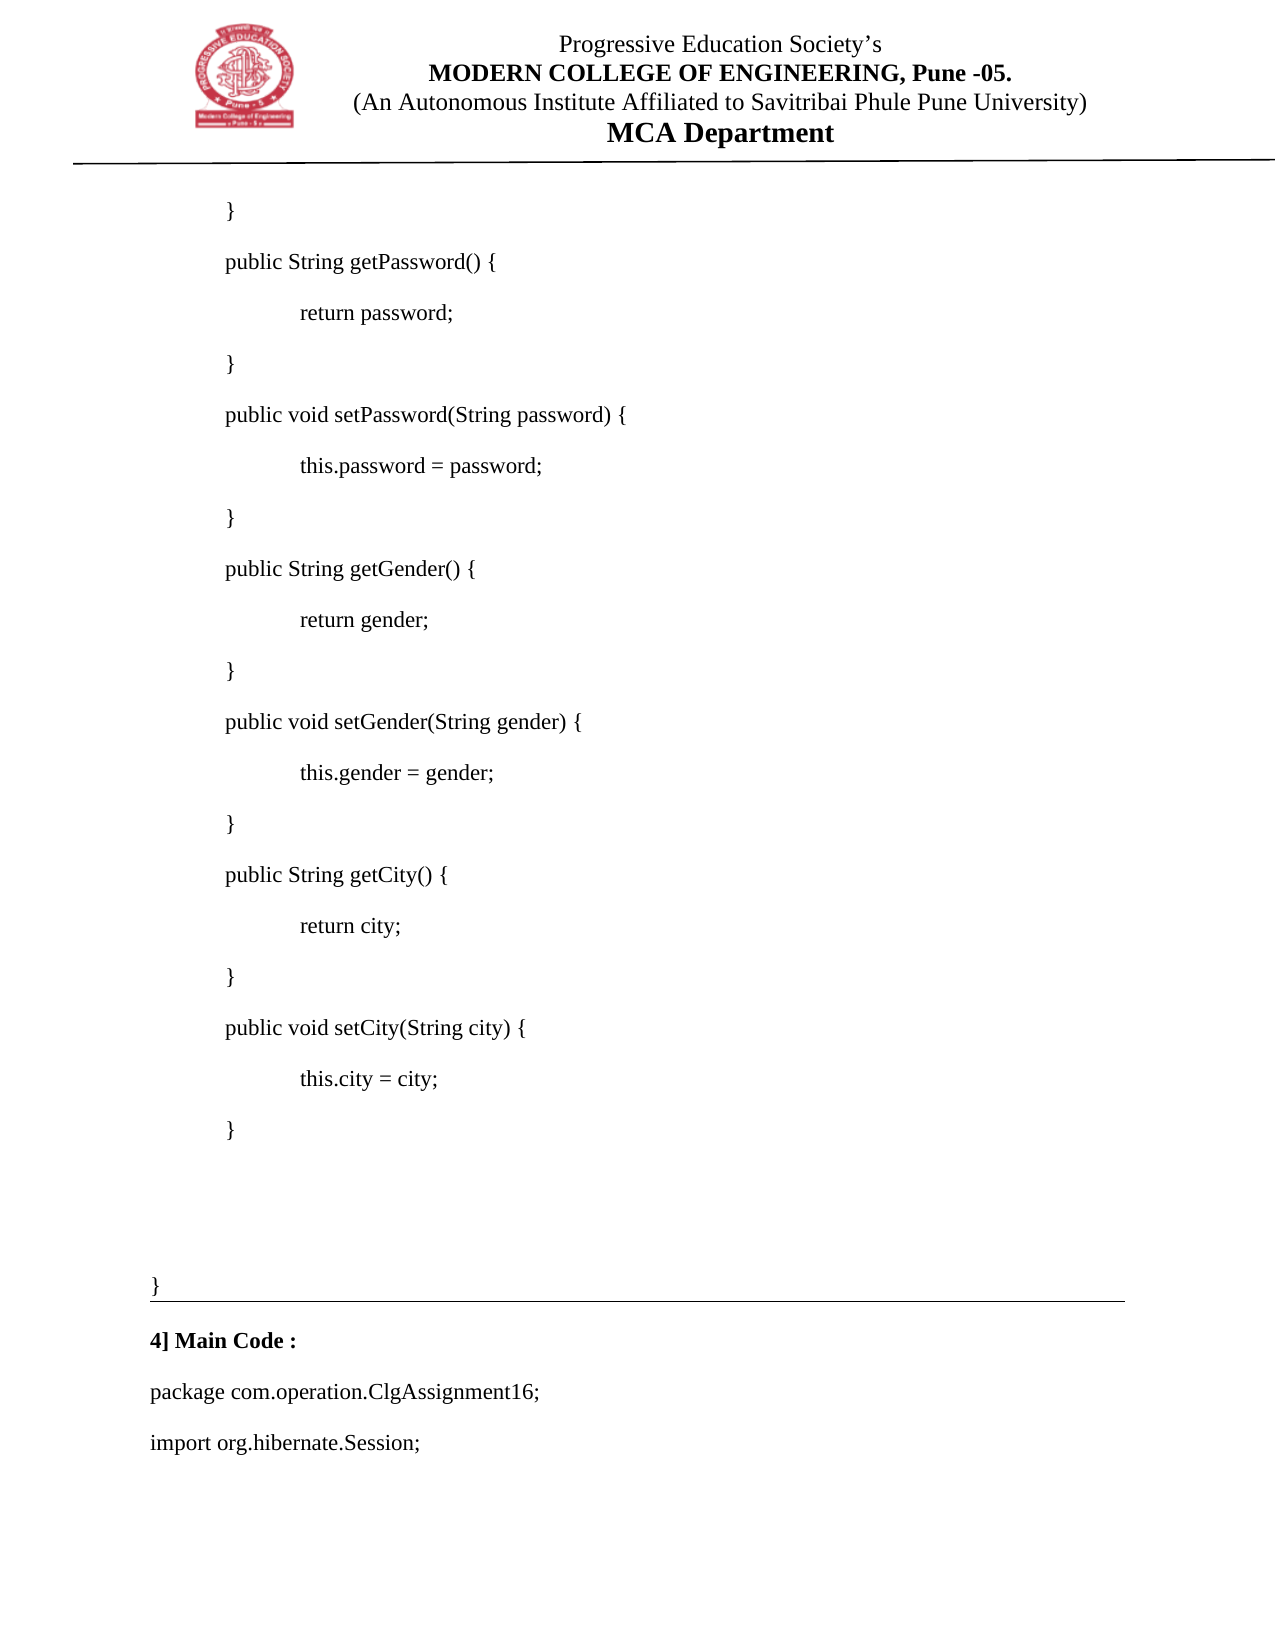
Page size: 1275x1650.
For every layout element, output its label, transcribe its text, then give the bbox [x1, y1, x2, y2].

text public String getPassword() { [150, 248, 1125, 275]
text public void setPassword(String password) { [150, 402, 1125, 428]
text } [150, 351, 1125, 377]
picture [194, 23, 295, 129]
text } [150, 810, 1125, 836]
text 4] Main Code : [150, 1327, 1125, 1353]
text } [150, 657, 1125, 683]
text return city; [150, 912, 1125, 938]
text } [150, 197, 1125, 224]
text } [150, 963, 1125, 989]
text return gender; [150, 606, 1125, 632]
text this.city = city; [150, 1065, 1125, 1091]
text public void setGender(String gender) { [150, 708, 1125, 734]
text } [150, 504, 1125, 530]
text public String getGender() { [150, 555, 1125, 581]
text public void setCity(String city) { [150, 1014, 1125, 1040]
text this.gender = gender; [150, 759, 1125, 785]
text } [150, 1116, 1125, 1142]
text } [150, 1273, 1125, 1301]
text public String getCity() { [150, 861, 1125, 887]
text this.password = password; [150, 453, 1125, 479]
text package com.operation.ClgAssignment16; [150, 1378, 1125, 1404]
text import org.hibernate.Session; [150, 1429, 1125, 1455]
text return password; [150, 299, 1125, 326]
